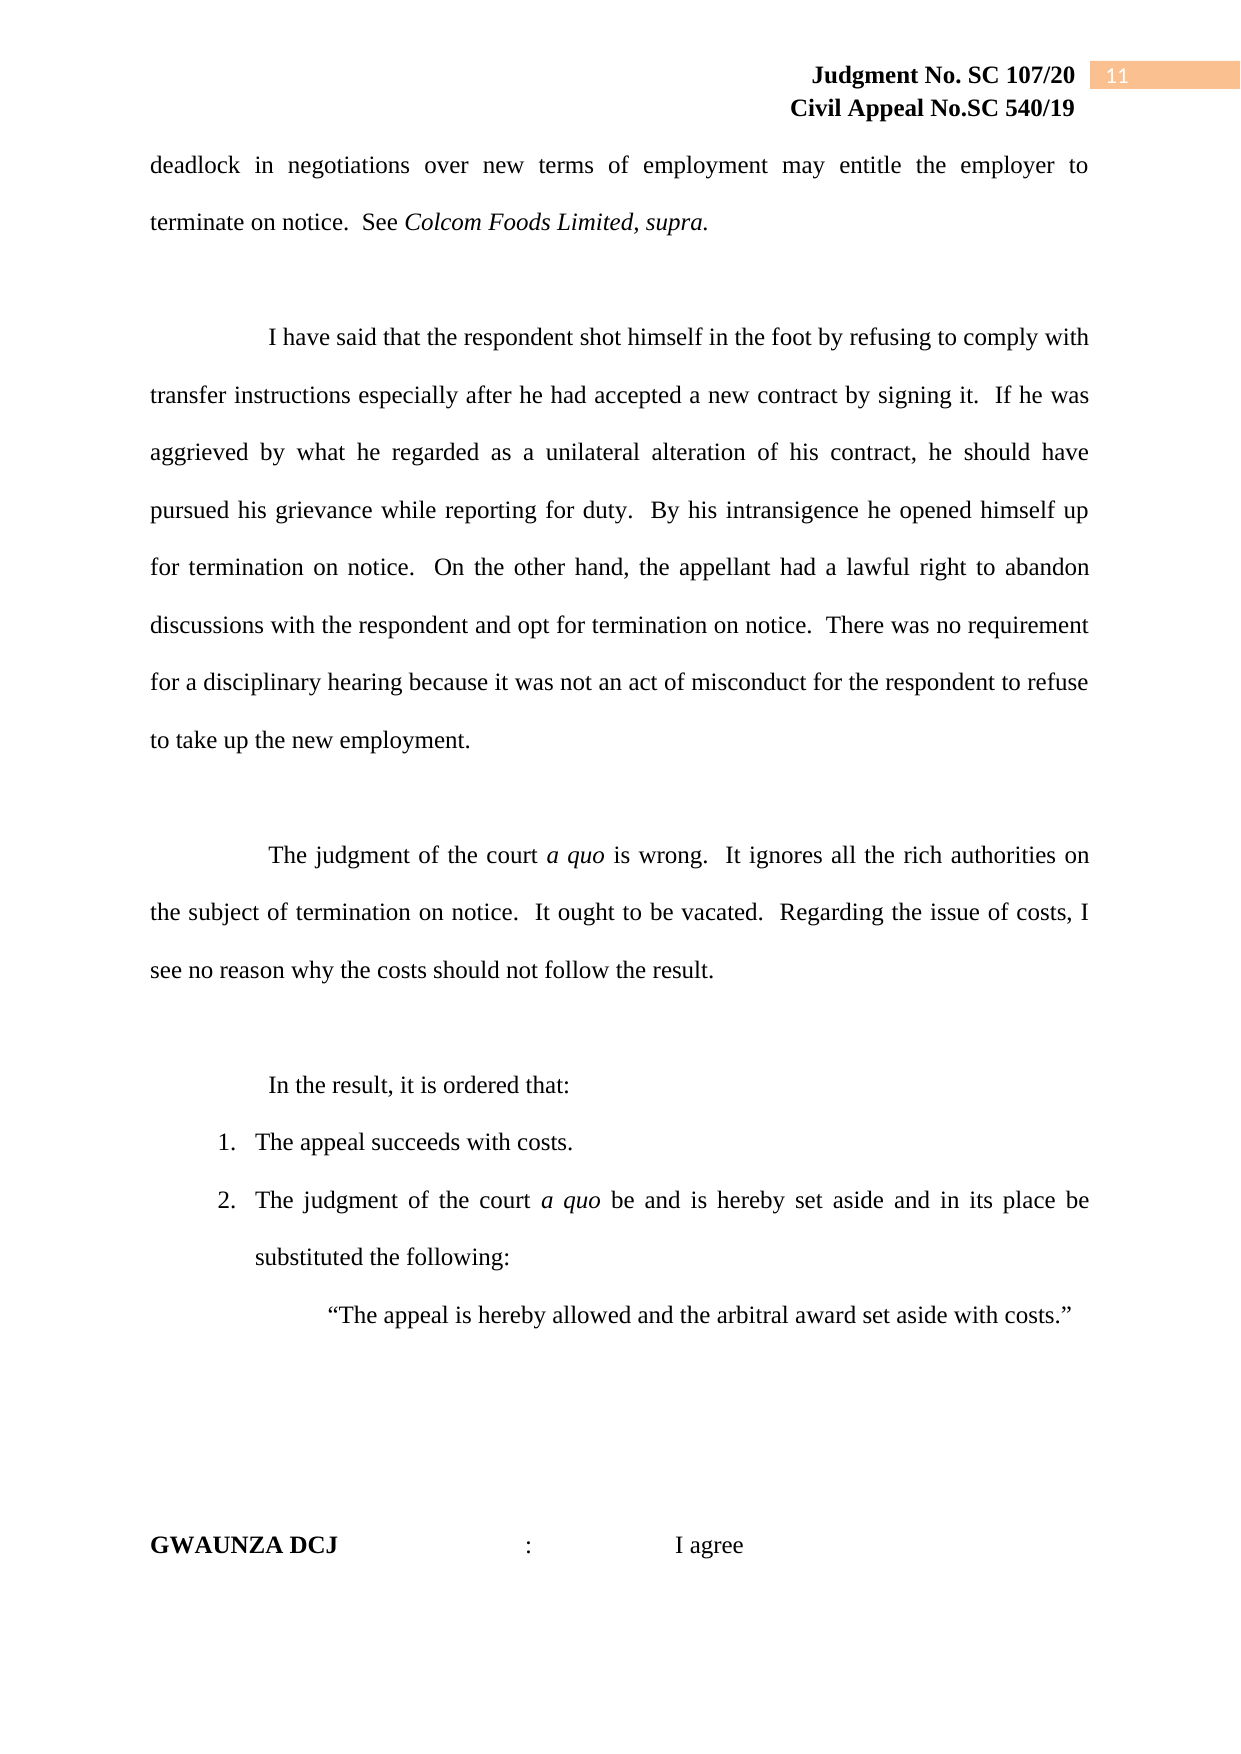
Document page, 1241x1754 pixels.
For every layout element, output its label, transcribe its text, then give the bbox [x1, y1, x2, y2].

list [150, 150, 1090, 236]
text GWAUNZA DCJ : I agree [150, 1530, 1090, 1559]
list The judgment of the court a quo is wrong. It ignores all the rich authorities on the subject of termination on notice. It ought to be vacated. Regarding the issue of costs, I see no reason why the costs should not follow the result. [150, 840, 1090, 984]
list In the result, it is ordered that: [150, 1070, 1090, 1099]
text “The appeal is hereby allowed and the arbitral award set aside with costs.” [327, 1300, 1090, 1329]
list The appeal succeeds with costs. [217, 1127, 1090, 1156]
list The judgment of the court a quo be and is hereby set aside and in its place be substituted the following: [217, 1185, 1090, 1271]
list I have said that the respondent shot himself in the foot by refusing to comply with transfer instructions especially after he had accepted a new contract by signing it. If he was aggrieved by what he regarded as a unilateral alteration of his contract, he should have pursued his grievance while reporting for duty. By his intransigence he opened himself up for termination on notice. On the other hand, the appellant had a lawful right to abandon discussions with the respondent and opt for termination on notice. There was no requirement for a disciplinary hearing because it was not an act of misconduct for the respondent to refuse to take up the new employment. [150, 322, 1090, 754]
